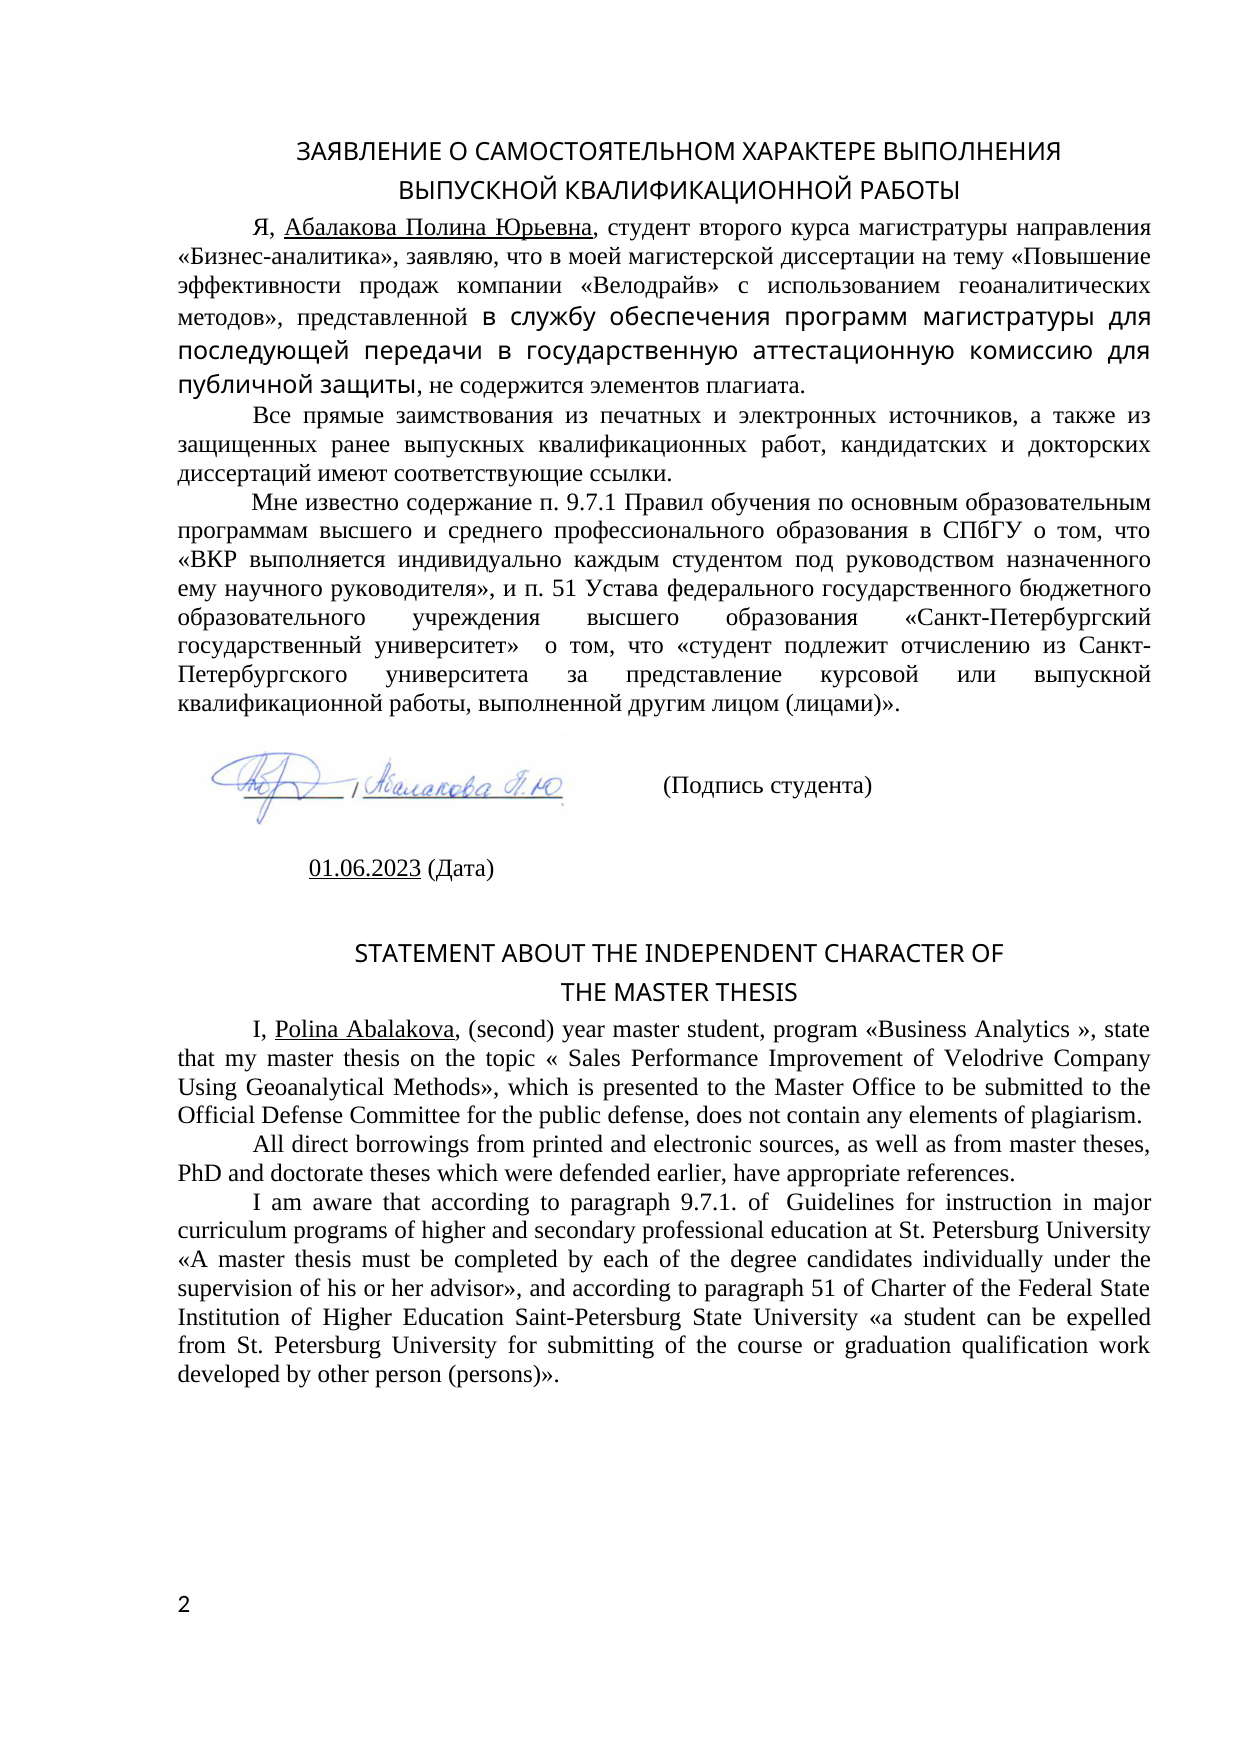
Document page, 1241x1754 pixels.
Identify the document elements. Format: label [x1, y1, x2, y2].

picture [200, 733, 610, 825]
